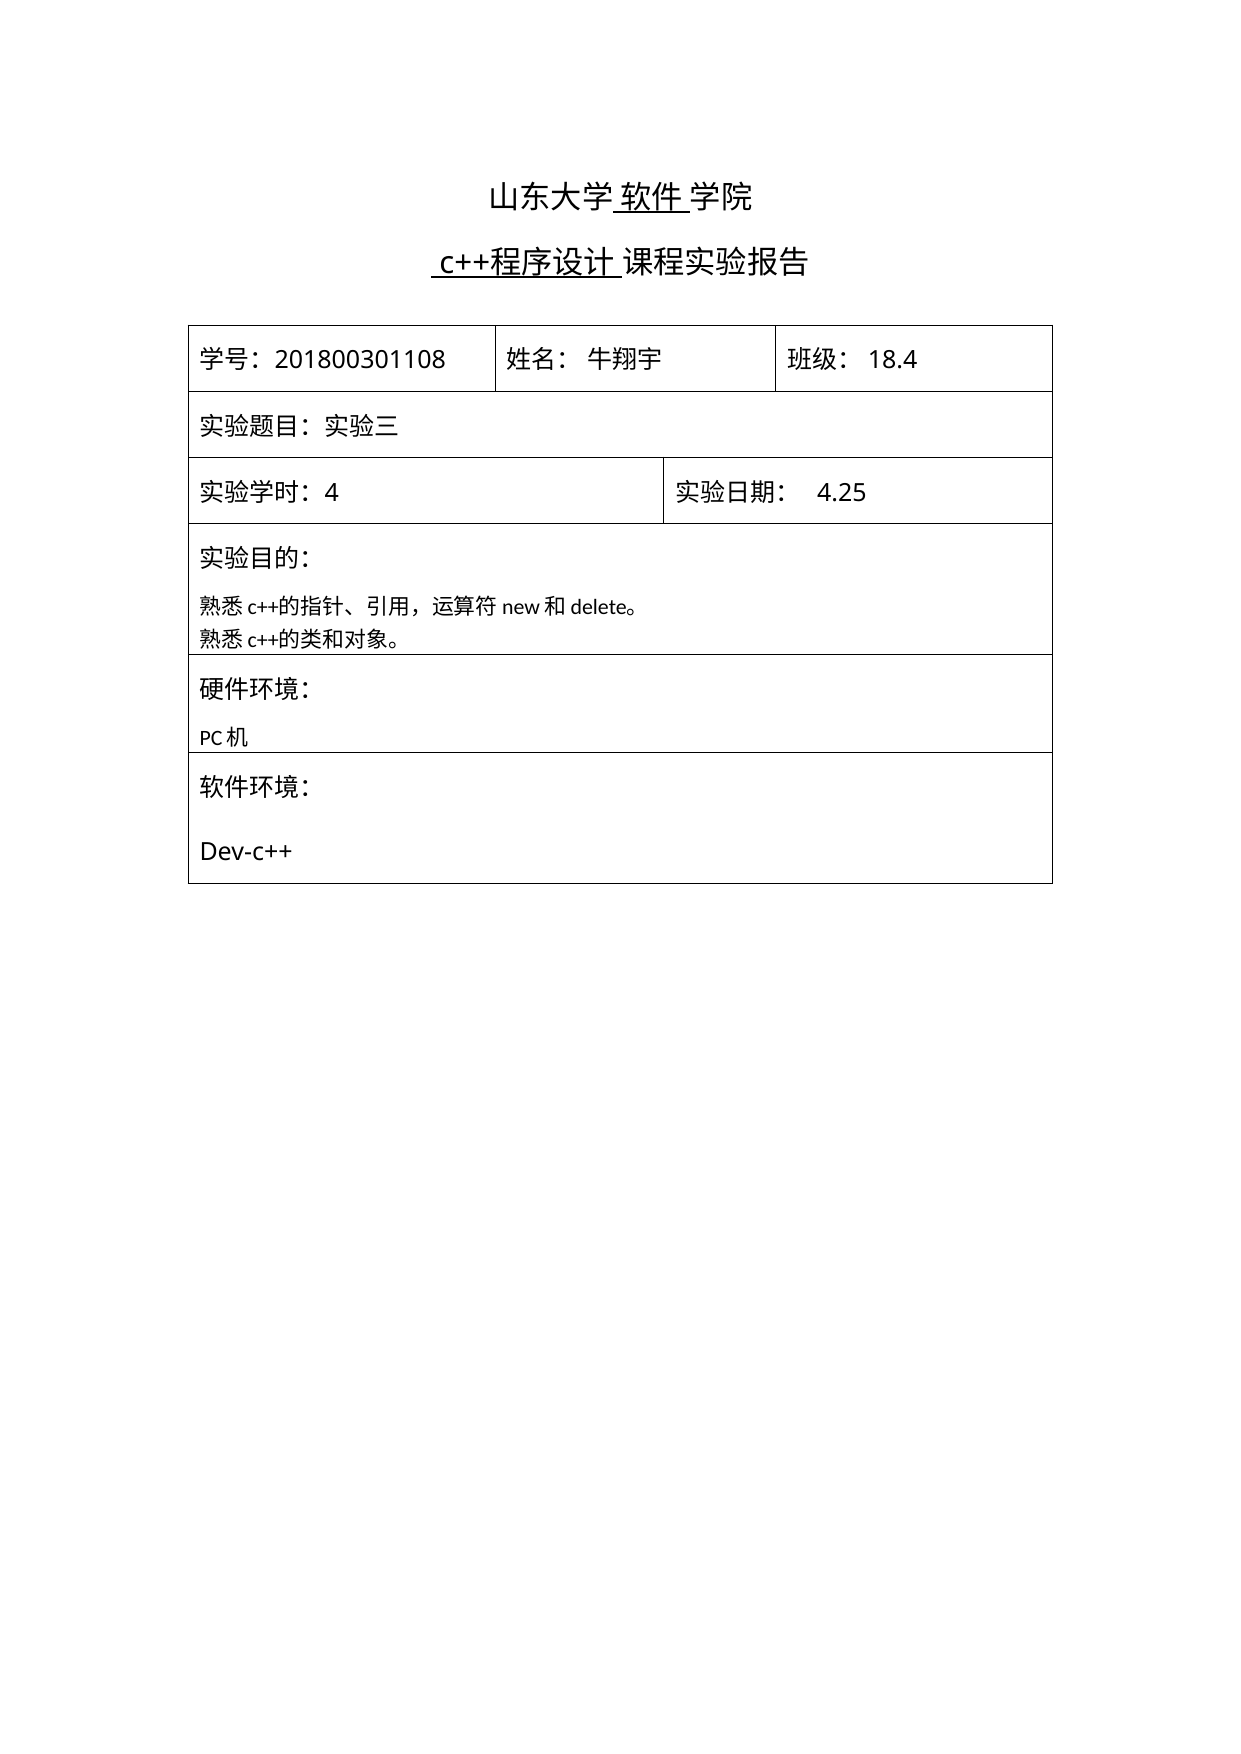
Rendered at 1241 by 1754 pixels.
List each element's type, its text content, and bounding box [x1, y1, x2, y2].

table_cell 实验题目：实验三 [189, 392, 1052, 457]
table_cell 实验目的： 熟悉c++的指针、引用，运算符new和delete。 熟悉c++的类和对象。 [189, 524, 1052, 654]
table_cell 实验日期： 4.25 [664, 458, 1052, 523]
text 山东大学 软件 学院 [187, 162, 1053, 227]
table_cell 硬件环境： PC机 [189, 655, 1052, 752]
table_cell 软件环境： Dev-c++ [189, 753, 1052, 883]
table_header 学号：201800301108 [189, 326, 495, 391]
text c++程序设计 课程实验报告 [187, 227, 1053, 292]
table_header 班级： 18.4 [776, 326, 1052, 391]
table_cell 实验学时：4 [189, 458, 663, 523]
table_header 姓名： 牛翔宇 [496, 326, 775, 391]
